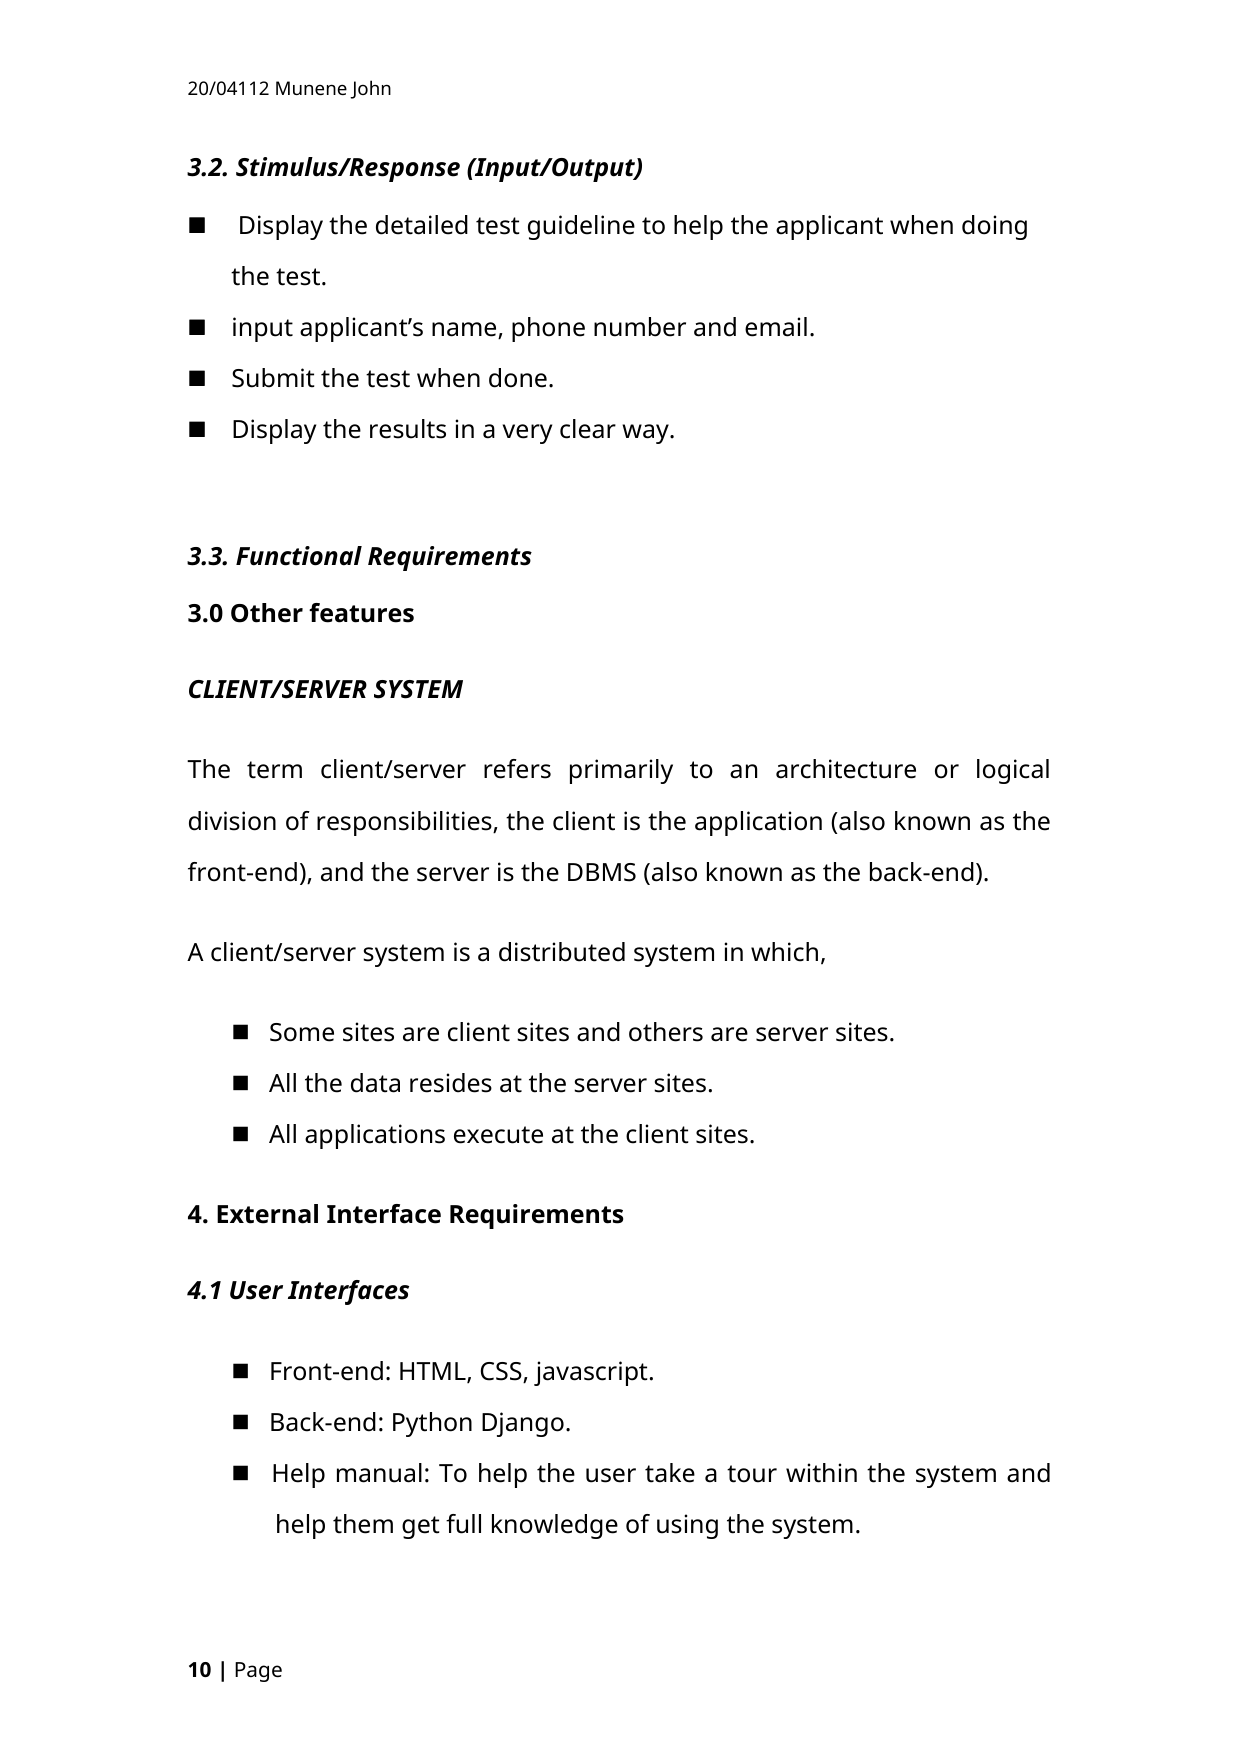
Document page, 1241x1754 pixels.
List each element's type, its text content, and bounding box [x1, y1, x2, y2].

list input applicant’s name, phone number and email. [187, 309, 1053, 343]
list Help manual: To help the user take a tour within the system and help them get full knowledge of using the system. [231, 1455, 1053, 1540]
list All the data resides at the server sites. [231, 1066, 1053, 1100]
list A client/server system is a distributed system in which, [187, 934, 1053, 968]
list Back-end: Python Django. [231, 1404, 1053, 1438]
list The term client/server refers primarily to an architecture or logical division of responsibilities, the client is the application (also known as the front-end), and the server is the DBMS (also known as the back-end). [187, 752, 1053, 888]
list Front-end: HTML, CSS, javascript. [231, 1353, 1053, 1387]
subtitle 4.1 User Interfaces [187, 1273, 1053, 1307]
subtitle 4. External Interface Requirements [187, 1197, 1053, 1231]
list Display the detailed test guideline to help the applicant when doing the test. [187, 207, 1053, 292]
list Some sites are client sites and others are server sites. [231, 1014, 1053, 1049]
subtitle 3.0 Other features [187, 596, 1053, 630]
list Display the results in a very clear way. [187, 411, 1053, 446]
list Submit the test when done. [187, 360, 1053, 394]
list All applications execute at the client sites. [231, 1117, 1053, 1151]
subtitle 3.2. Stimulus/Response (Input/Output) [187, 150, 1053, 184]
subtitle CLIENT/SERVER SYSTEM [187, 672, 1053, 706]
subtitle 3.3. Functional Requirements [187, 538, 1053, 573]
